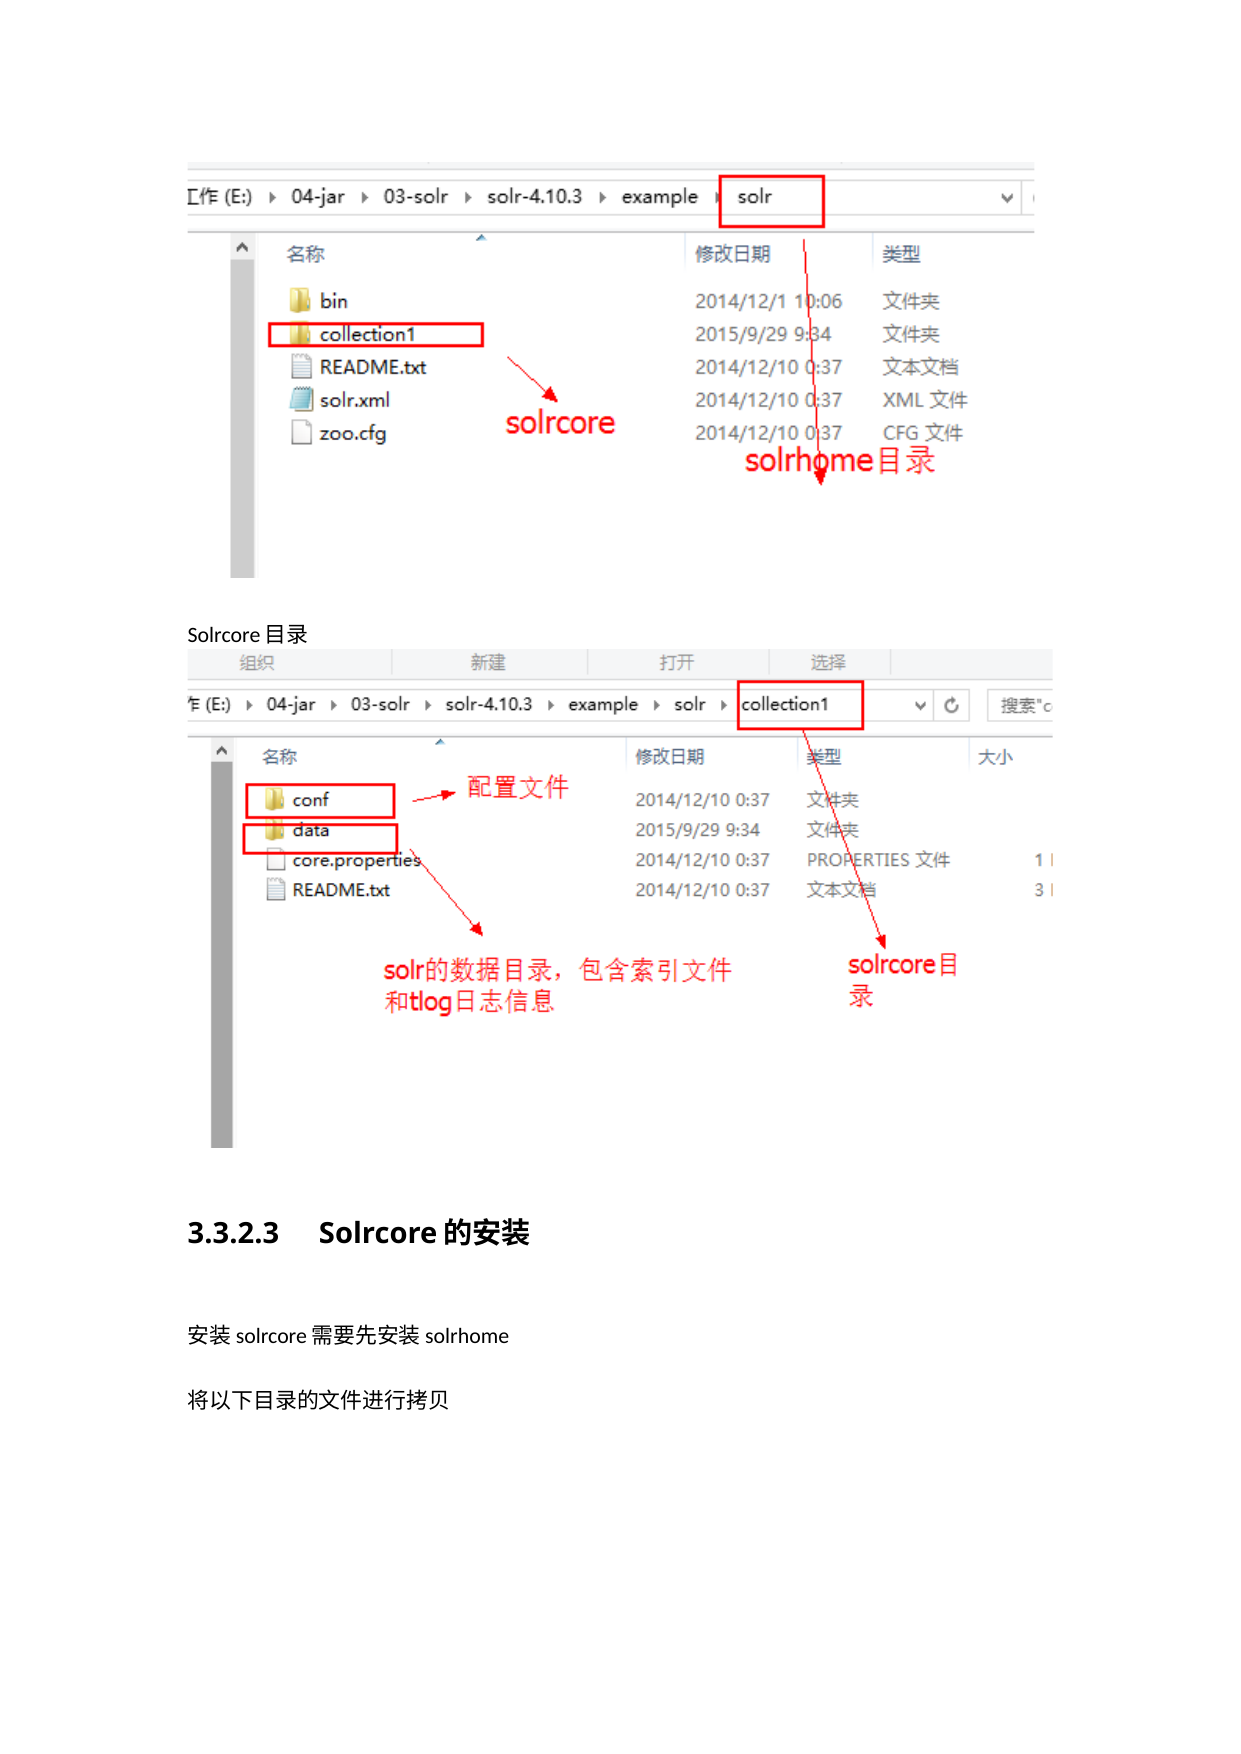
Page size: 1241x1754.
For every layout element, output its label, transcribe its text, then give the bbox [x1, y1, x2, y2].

text 安装solrcore需要先安装solrhome [187, 1317, 1053, 1350]
text 将以下目录的文件进行拷贝 [187, 1382, 1053, 1415]
picture [187, 649, 1053, 1148]
picture [187, 162, 1035, 578]
subtitle Solrcore的安装 [187, 1199, 1053, 1264]
text Solrcore目录 [187, 617, 1053, 649]
